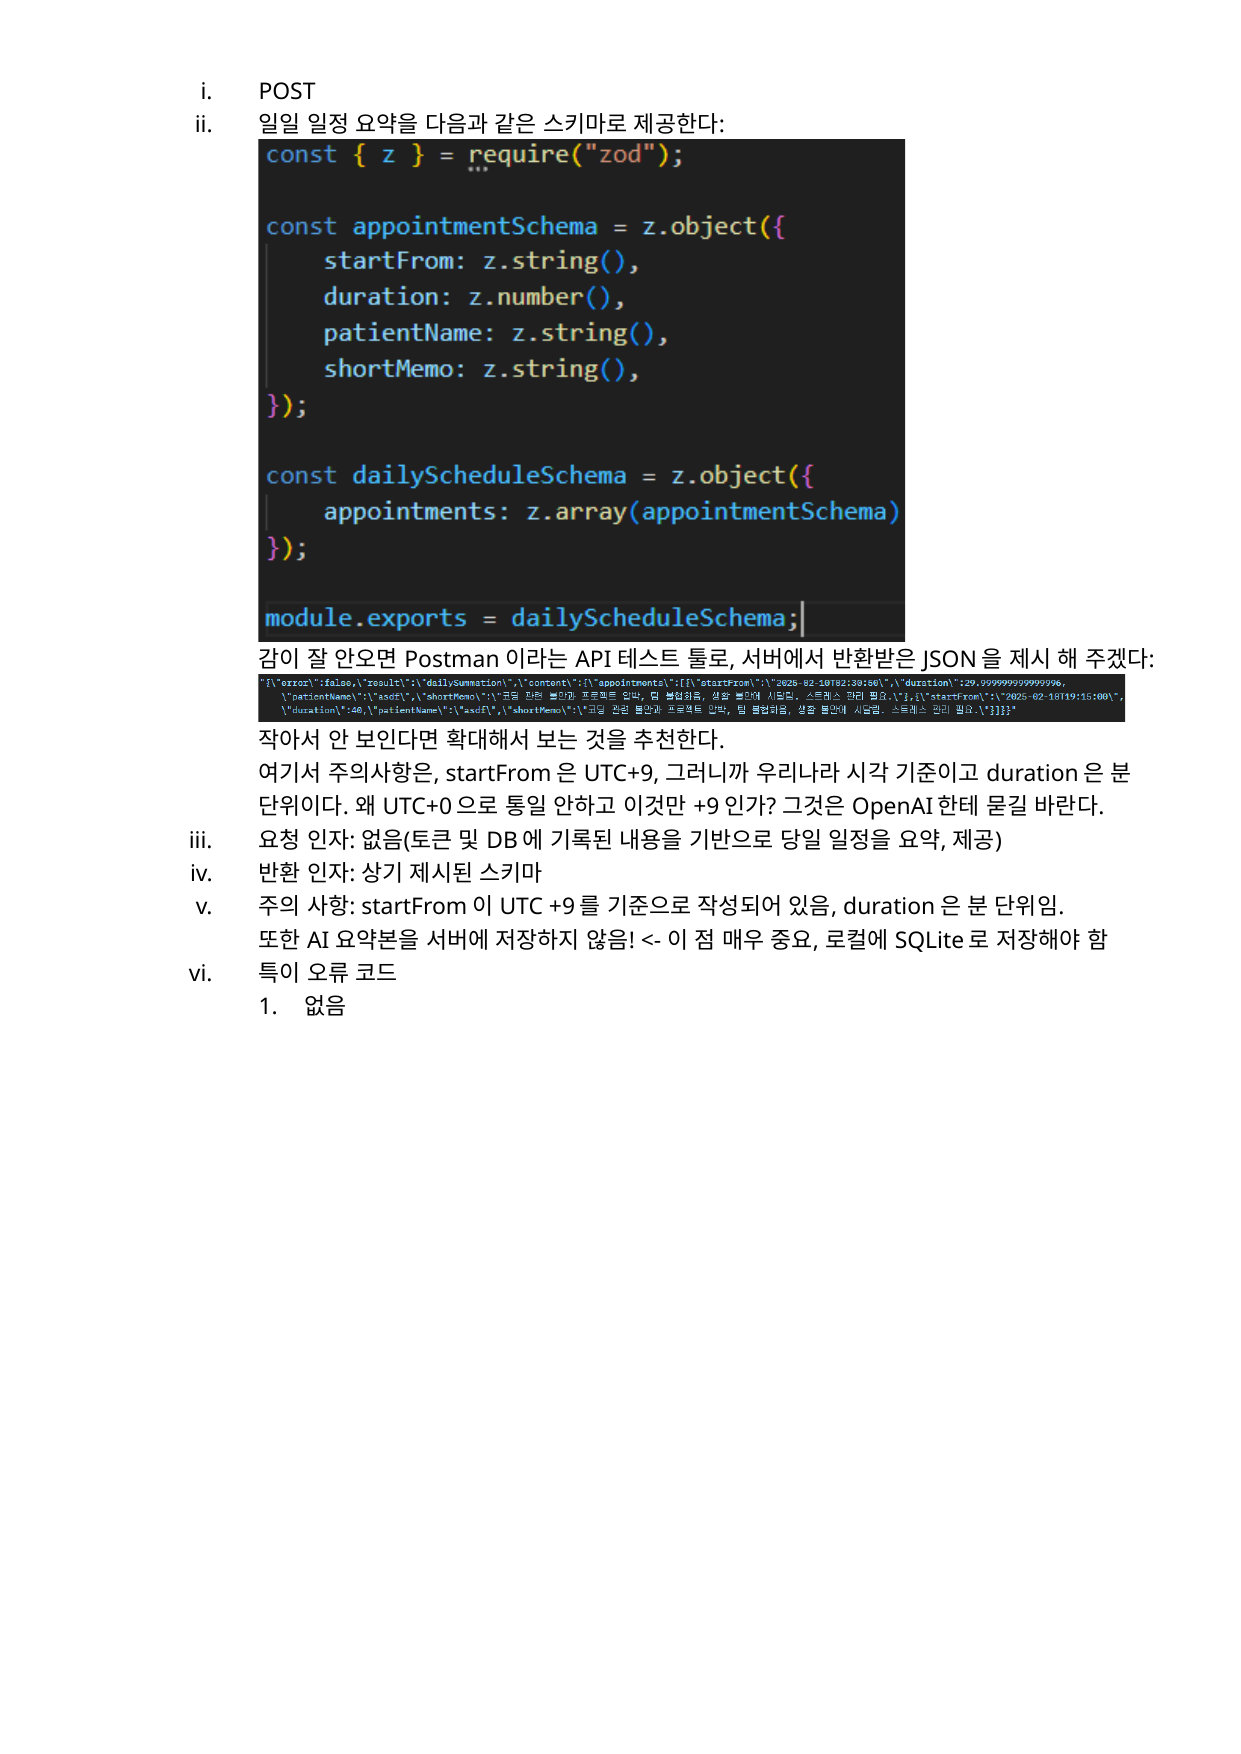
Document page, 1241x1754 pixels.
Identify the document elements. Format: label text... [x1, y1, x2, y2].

picture [258, 139, 906, 642]
list POST [212, 75, 1165, 106]
list 없음 [258, 988, 1165, 1021]
list 반환 인자: 상기 제시된 스키마 [212, 855, 1165, 888]
list 특이 오류 코드 [212, 955, 1165, 988]
list 주의 사항: startFrom이 UTC +9를 기준으로 작성되어 있음, duration은 분 단위임. 또한 AI 요약본을 서버에 저장하지 않음! <- 이 점 매우 중요, 로컬에 SQLite로 저장해야 함 [212, 888, 1165, 955]
list 요청 인자: 없음(토큰 및 DB에 기록된 내용을 기반으로 당일 일정을 요약, 제공) [212, 821, 1165, 855]
picture [258, 674, 1125, 722]
